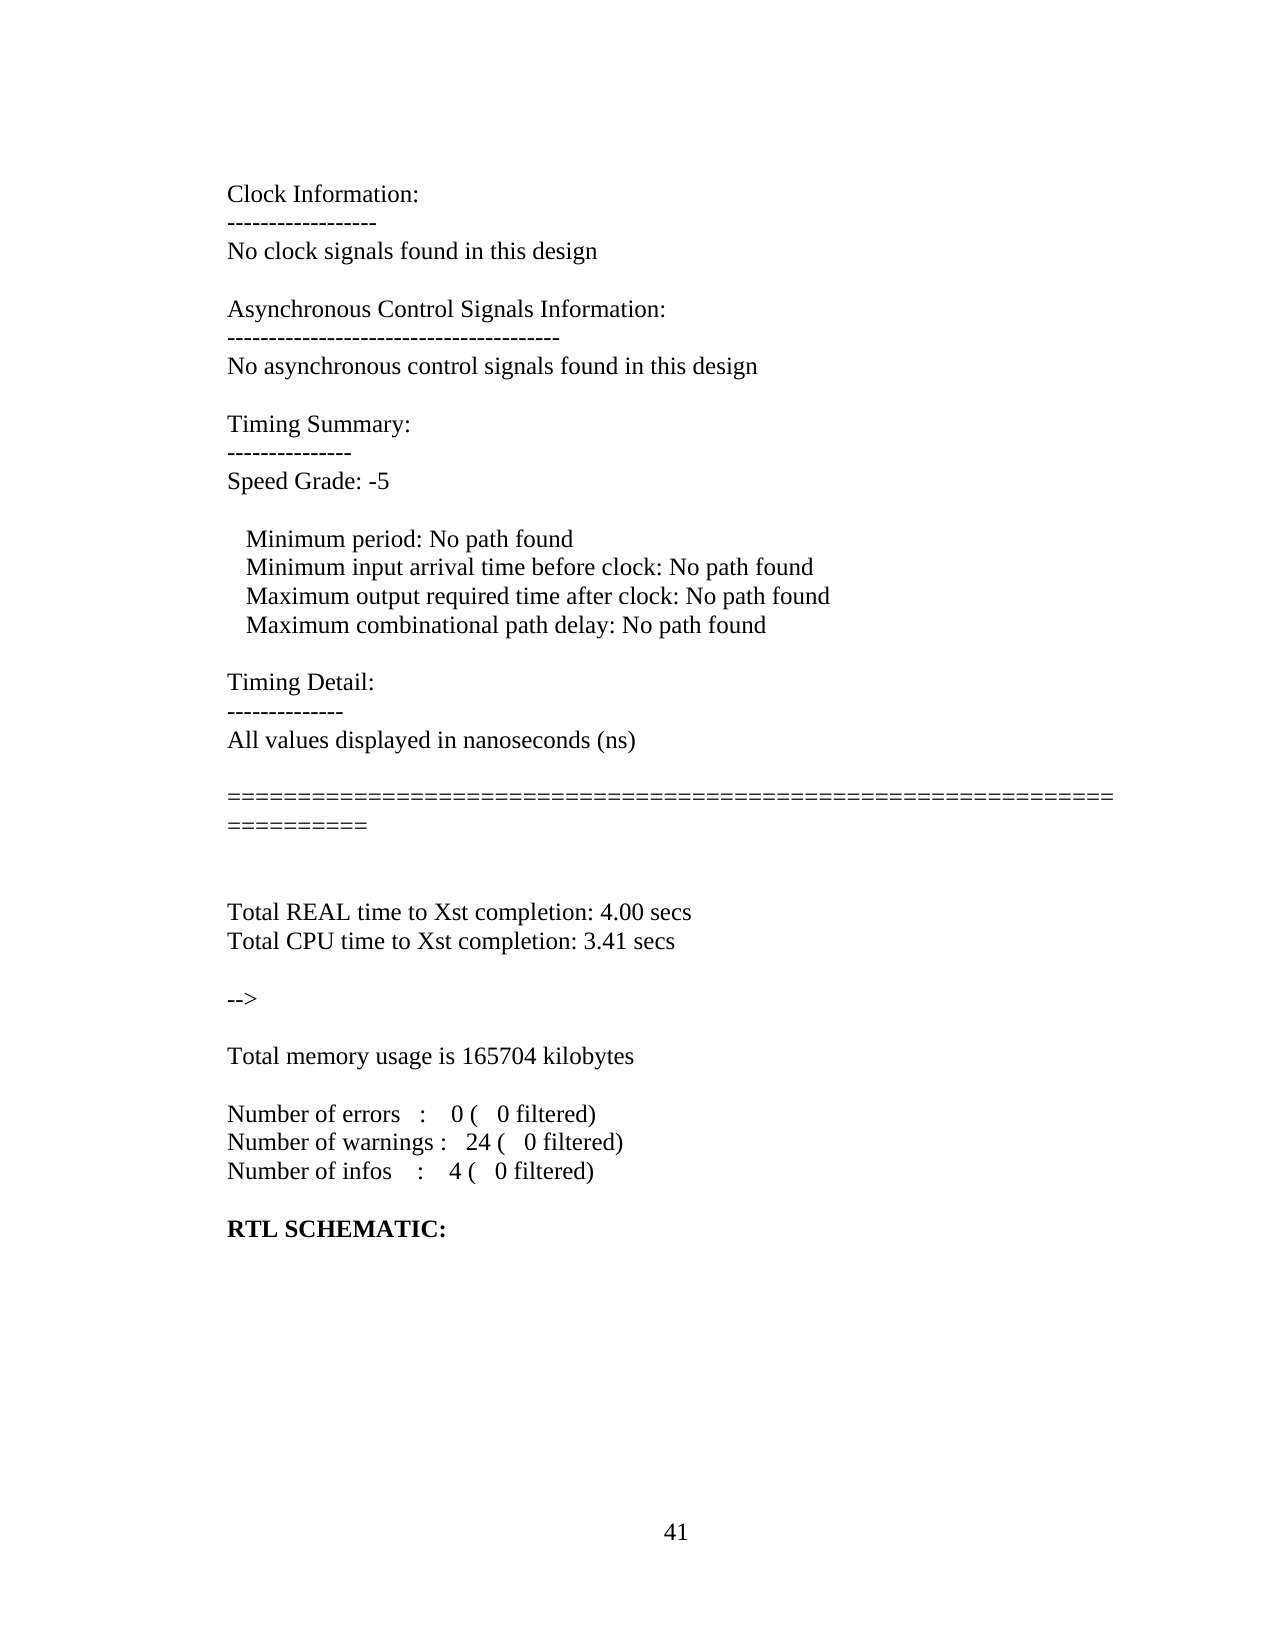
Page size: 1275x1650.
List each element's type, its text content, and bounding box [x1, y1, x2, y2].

text No clock signals found in this design [227, 236, 1125, 265]
text Number of warnings : 24 ( 0 filtered) [227, 1127, 1125, 1156]
text Maximum combinational path delay: No path found [227, 610, 1125, 639]
text Total memory usage is 165704 kilobytes [227, 1041, 1125, 1070]
text Speed Grade: -5 [227, 466, 1125, 495]
text No asynchronous control signals found in this design [227, 351, 1125, 380]
text ---------------------------------------- [227, 322, 1125, 351]
text --------------- [227, 437, 1125, 466]
text Timing Detail: [227, 667, 1125, 696]
text Total CPU time to Xst completion: 3.41 secs [227, 926, 1125, 955]
text Maximum output required time after clock: No path found [227, 581, 1125, 610]
text RTL SCHEMATIC: [227, 1214, 1125, 1242]
text --> [227, 984, 1125, 1012]
text Timing Summary: [227, 409, 1125, 437]
text Number of infos : 4 ( 0 filtered) [227, 1156, 1125, 1185]
text All values displayed in nanoseconds (ns) [227, 725, 1125, 754]
text Asynchronous Control Signals Information: [227, 294, 1125, 322]
text ------------------ [227, 207, 1125, 236]
text Clock Information: [227, 179, 1125, 207]
text Minimum input arrival time before clock: No path found [227, 552, 1125, 581]
text Number of errors : 0 ( 0 filtered) [227, 1099, 1125, 1127]
text -------------- [227, 696, 1125, 725]
text ========================================================================= [227, 782, 1125, 840]
text Minimum period: No path found [227, 524, 1125, 552]
text Total REAL time to Xst completion: 4.00 secs [227, 897, 1125, 926]
